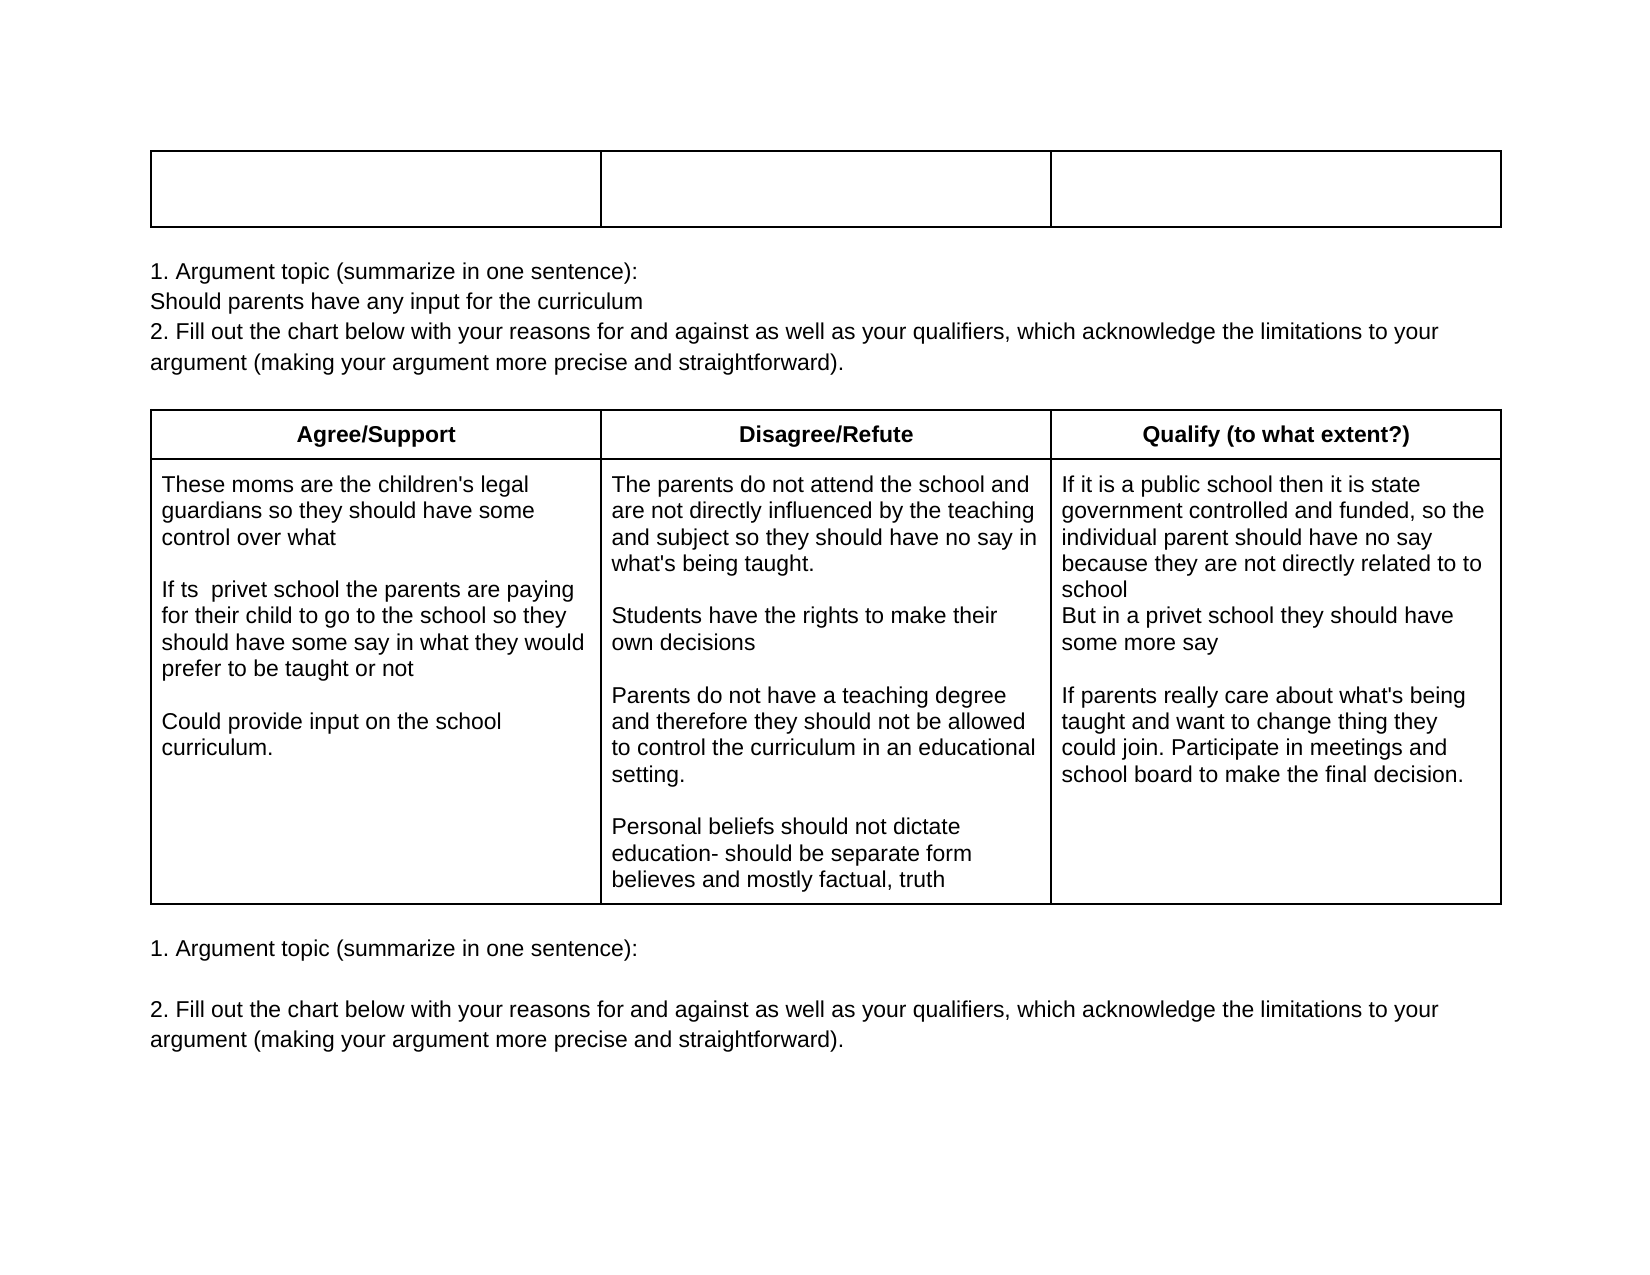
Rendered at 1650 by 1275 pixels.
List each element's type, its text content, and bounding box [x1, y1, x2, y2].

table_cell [1052, 152, 1500, 226]
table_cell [152, 152, 600, 226]
table_header Qualify (to what extent?) [1052, 411, 1500, 458]
text Should parents have any input for the curriculum [150, 288, 1500, 314]
text 2. Fill out the chart below with your reasons for and against as well as your qualifiers, which acknowledge the limitations to your argument (making your argument more precise and straightforward). [150, 996, 1500, 1082]
text 1. Argument topic (summarize in one sentence): [150, 935, 1500, 961]
table_header Agree/Support [152, 411, 600, 458]
table_header Disagree/Refute [602, 411, 1050, 458]
table_cell If it is a public school then it is state government controlled and funded, so the individual parent should have no say because they are not directly related to to school But in a privet school they should have some more say If parents really care about what's being taught and want to change thing they could join. Participate in meetings and school board to make the final decision. [1052, 460, 1500, 903]
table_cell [602, 152, 1050, 226]
table_cell These moms are the children's legal guardians so they should have some control over what If ts privet school the parents are paying for their child to go to the school so they should have some say in what they would prefer to be taught or not Could provide input on the school curriculum. [152, 460, 600, 903]
table_cell The parents do not attend the school and are not directly influenced by the teaching and subject so they should have no say in what's being taught. Students have the rights to make their own decisions Parents do not have a teaching degree and therefore they should not be allowed to control the curriculum in an educational setting. Personal beliefs should not dictate education- should be separate form believes and mostly factual, truth [602, 460, 1050, 903]
text 1. Argument topic (summarize in one sentence): [150, 258, 1500, 284]
text 2. Fill out the chart below with your reasons for and against as well as your qualifiers, which acknowledge the limitations to your argument (making your argument more precise and straightforward). [150, 318, 1500, 405]
